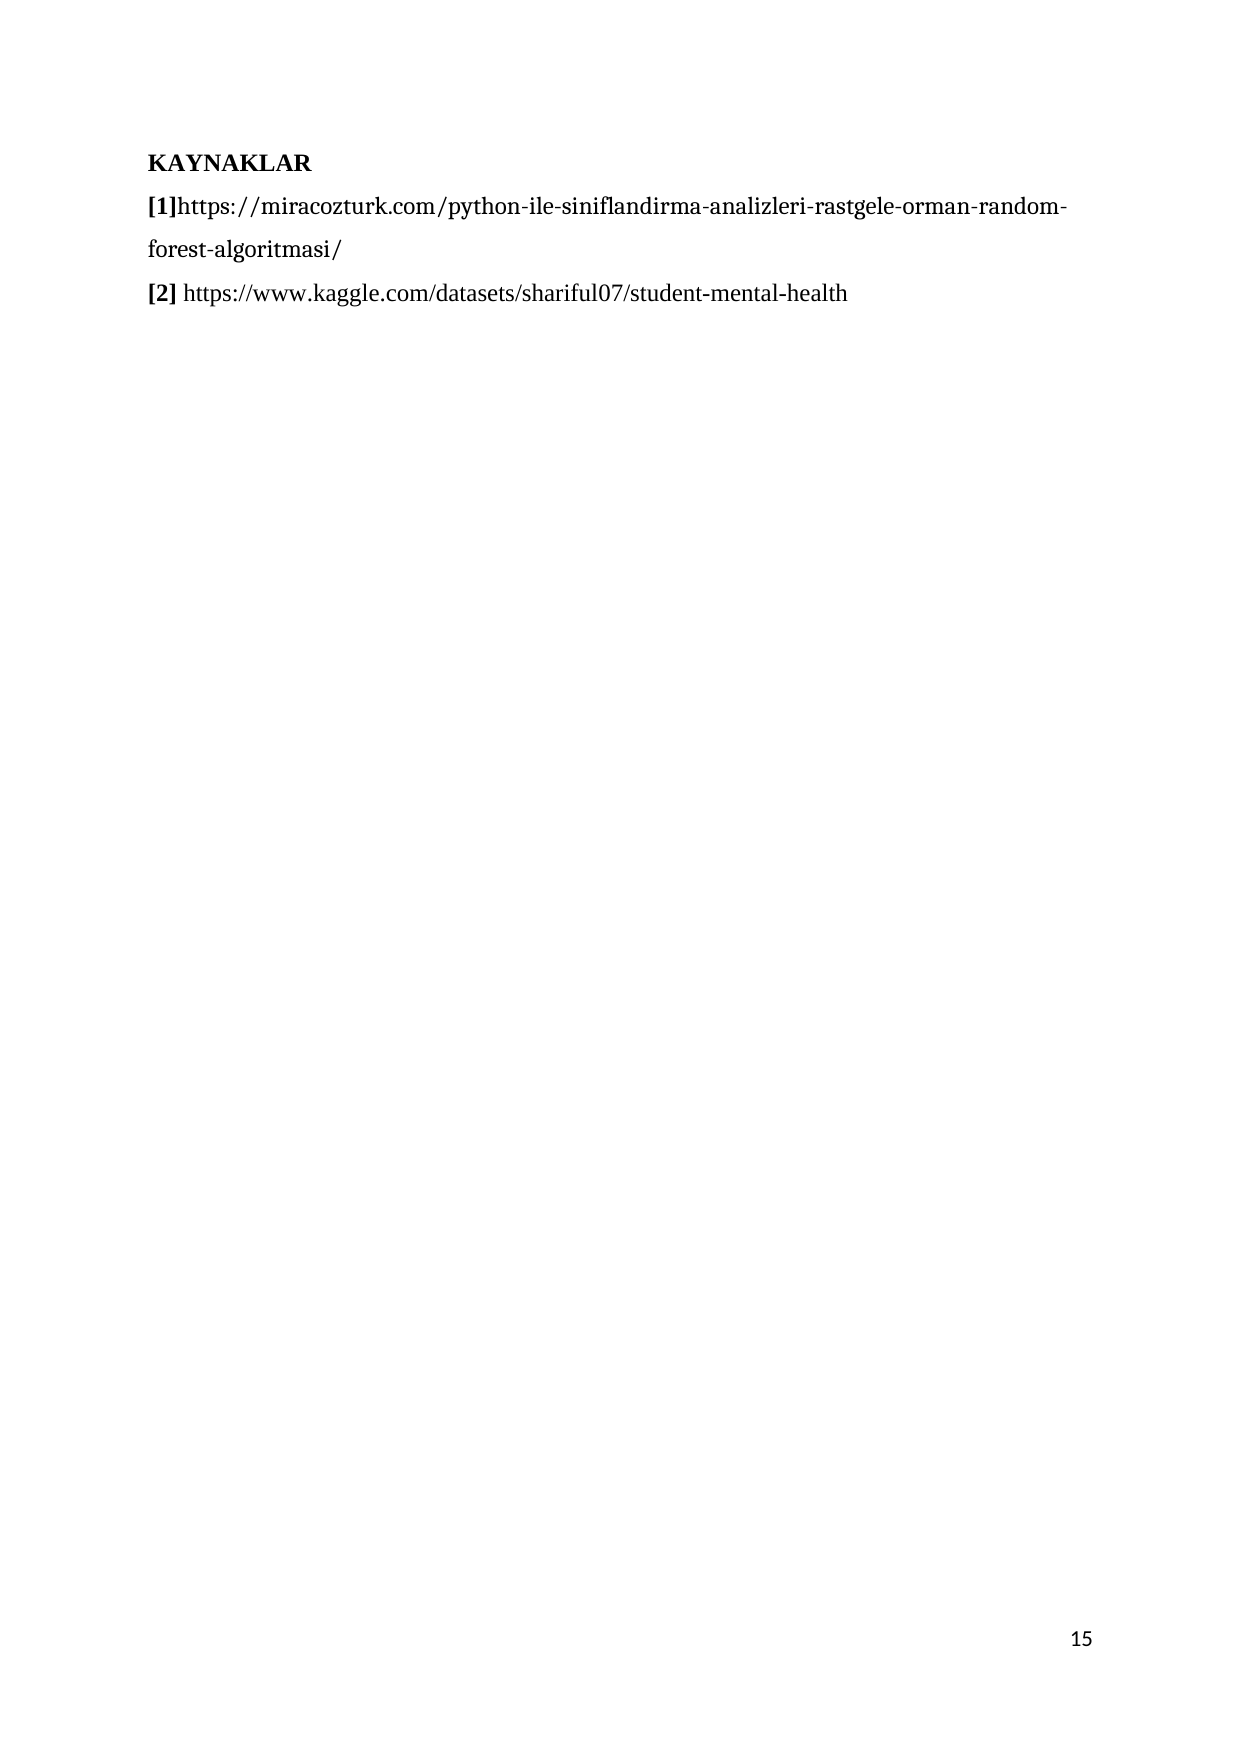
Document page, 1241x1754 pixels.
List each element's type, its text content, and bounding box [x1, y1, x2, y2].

text [2] https://www.kaggle.com/datasets/shariful07/student-mental-health [148, 278, 1093, 307]
text [1]https://miracozturk.com/python-ile-siniflandirma-analizleri-rastgele-orman-random-forest-algoritmasi/ [148, 191, 1093, 263]
text KAYNAKLAR [148, 148, 1093, 176]
